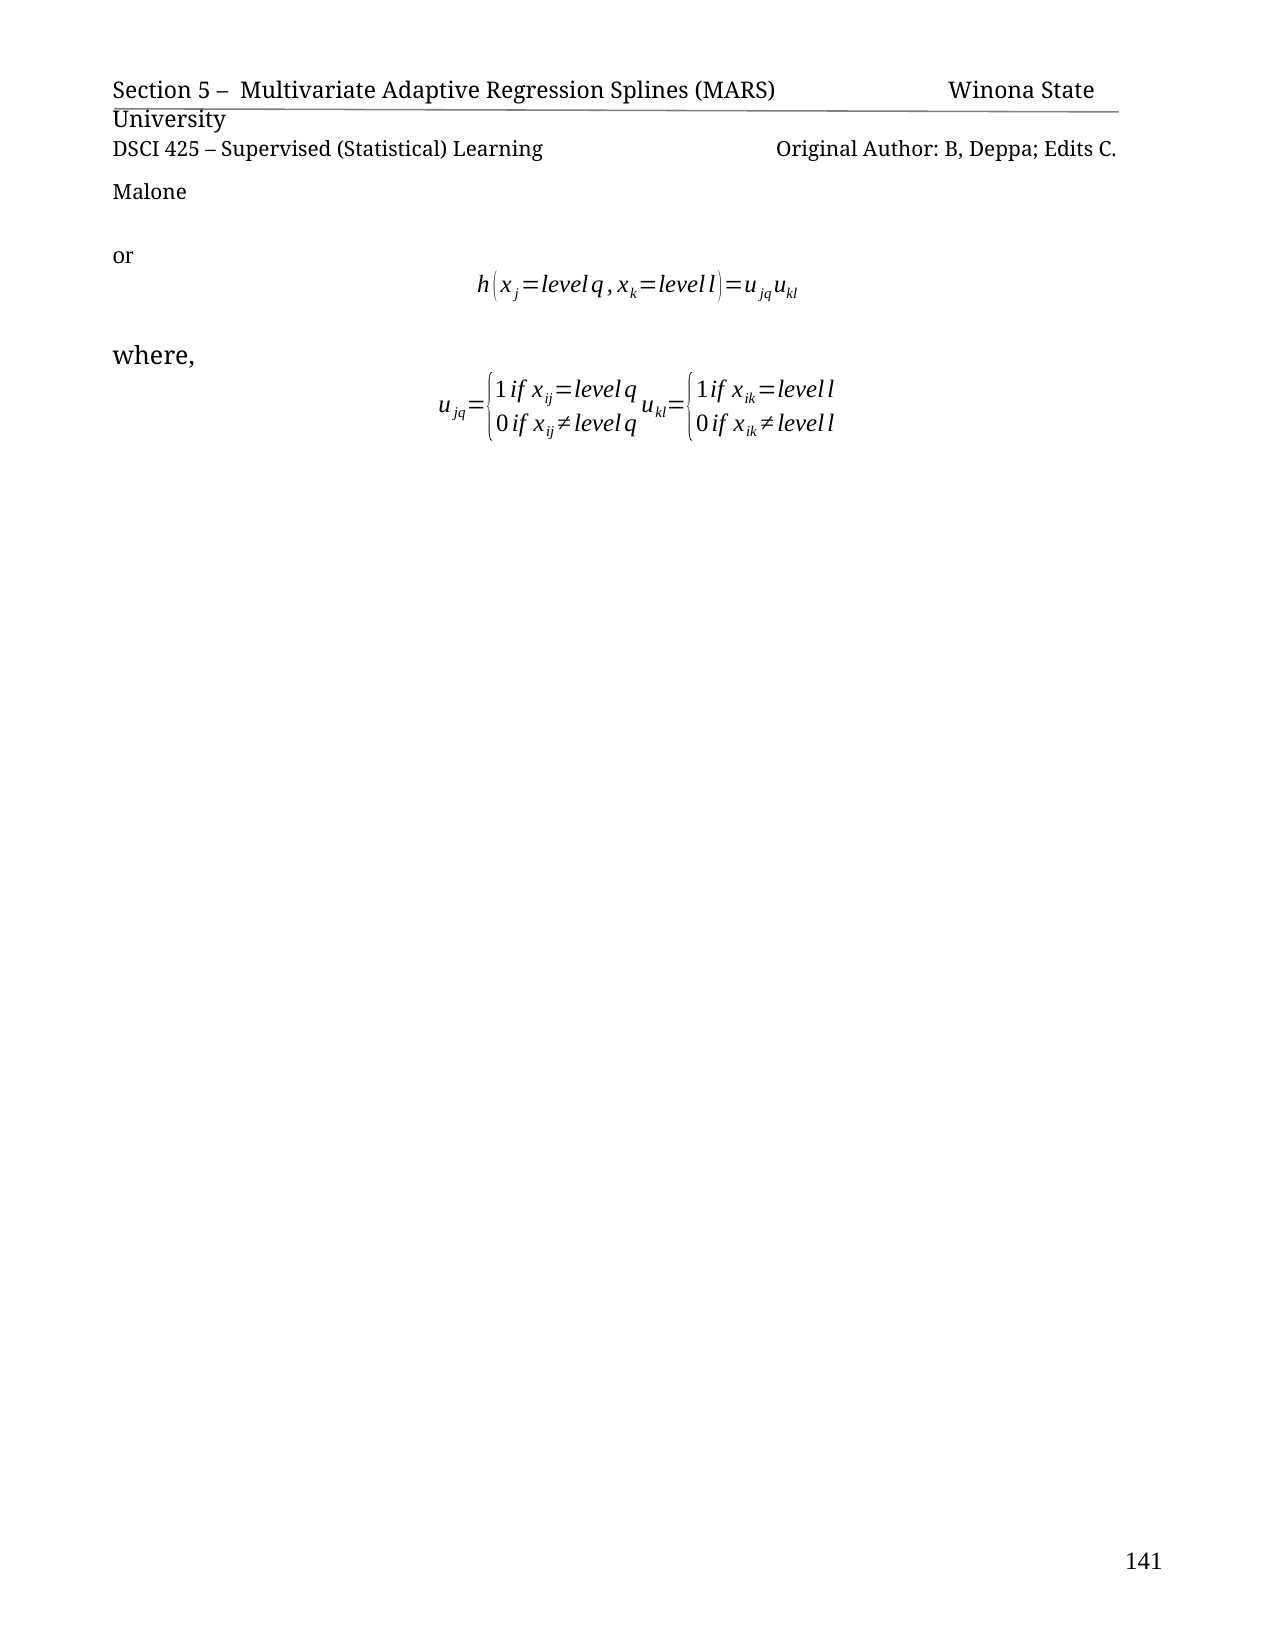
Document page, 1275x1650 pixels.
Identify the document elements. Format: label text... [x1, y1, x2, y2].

text or [112, 241, 1162, 269]
subtitle where, [112, 304, 1162, 372]
